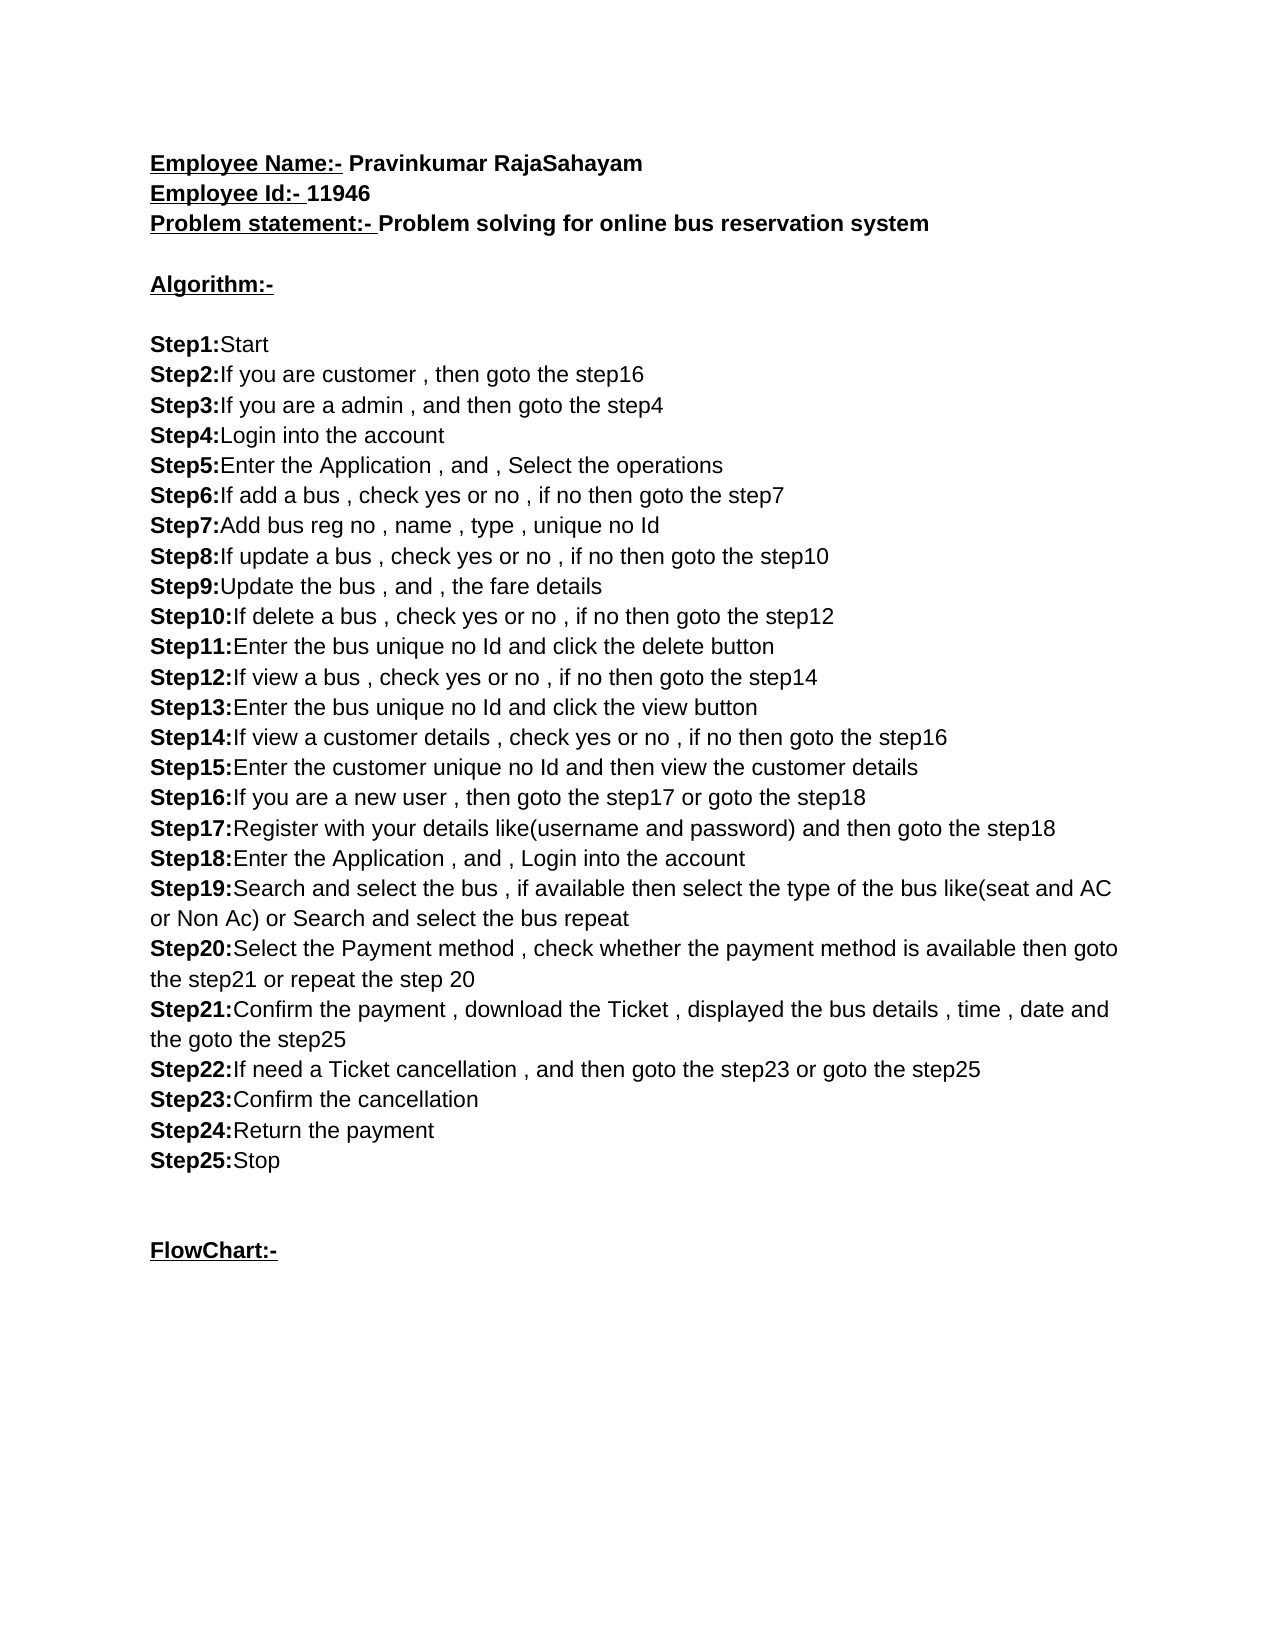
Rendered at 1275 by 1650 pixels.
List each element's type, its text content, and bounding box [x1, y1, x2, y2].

text Step7:Add bus reg no , name , type , unique no Id [150, 512, 1125, 539]
text Employee Id:- 11946 [150, 180, 1125, 207]
text Step20:Select the Payment method , check whether the payment method is available then goto the step21 or repeat the step 20 [150, 935, 1125, 992]
text Step17:Register with your details like(username and password) and then goto the step18 [150, 814, 1125, 841]
text Step18:Enter the Application , and , Login into the account [150, 845, 1125, 871]
text Problem statement:- Problem solving for online bus reservation system [150, 210, 1125, 237]
text Step22:If need a Ticket cancellation , and then goto the step23 or goto the step25 [150, 1056, 1125, 1083]
text Step11:Enter the bus unique no Id and click the delete button [150, 633, 1125, 660]
text Step24:Return the payment [150, 1117, 1125, 1143]
text Step23:Confirm the cancellation [150, 1086, 1125, 1113]
text Step8:If update a bus , check yes or no , if no then goto the step10 [150, 543, 1125, 569]
text Step25:Stop [150, 1147, 1125, 1173]
text Step14:If view a customer details , check yes or no , if no then goto the step16 [150, 724, 1125, 750]
text Step6:If add a bus , check yes or no , if no then goto the step7 [150, 482, 1125, 509]
text Step5:Enter the Application , and , Select the operations [150, 452, 1125, 478]
text Step10:If delete a bus , check yes or no , if no then goto the step12 [150, 603, 1125, 629]
text Step15:Enter the customer unique no Id and then view the customer details [150, 754, 1125, 781]
text Step13:Enter the bus unique no Id and click the view button [150, 694, 1125, 720]
text Step3:If you are a admin , and then goto the step4 [150, 392, 1125, 418]
text Employee Name:- Pravinkumar RajaSahayam [150, 150, 1125, 176]
text FlowChart:- [150, 1237, 1125, 1264]
text Step16:If you are a new user , then goto the step17 or goto the step18 [150, 784, 1125, 811]
text Algorithm:- [150, 271, 1125, 297]
text Step4:Login into the account [150, 422, 1125, 448]
text Step12:If view a bus , check yes or no , if no then goto the step14 [150, 663, 1125, 690]
text Step2:If you are customer , then goto the step16 [150, 361, 1125, 388]
text Step9:Update the bus , and , the fare details [150, 573, 1125, 599]
text Step21:Confirm the payment , download the Ticket , displayed the bus details , time , date and the goto the step25 [150, 996, 1125, 1052]
text Step1:Start [150, 331, 1125, 358]
text Step19:Search and select the bus , if available then select the type of the bus like(seat and AC or Non Ac) or Search and select the bus repeat [150, 875, 1125, 932]
